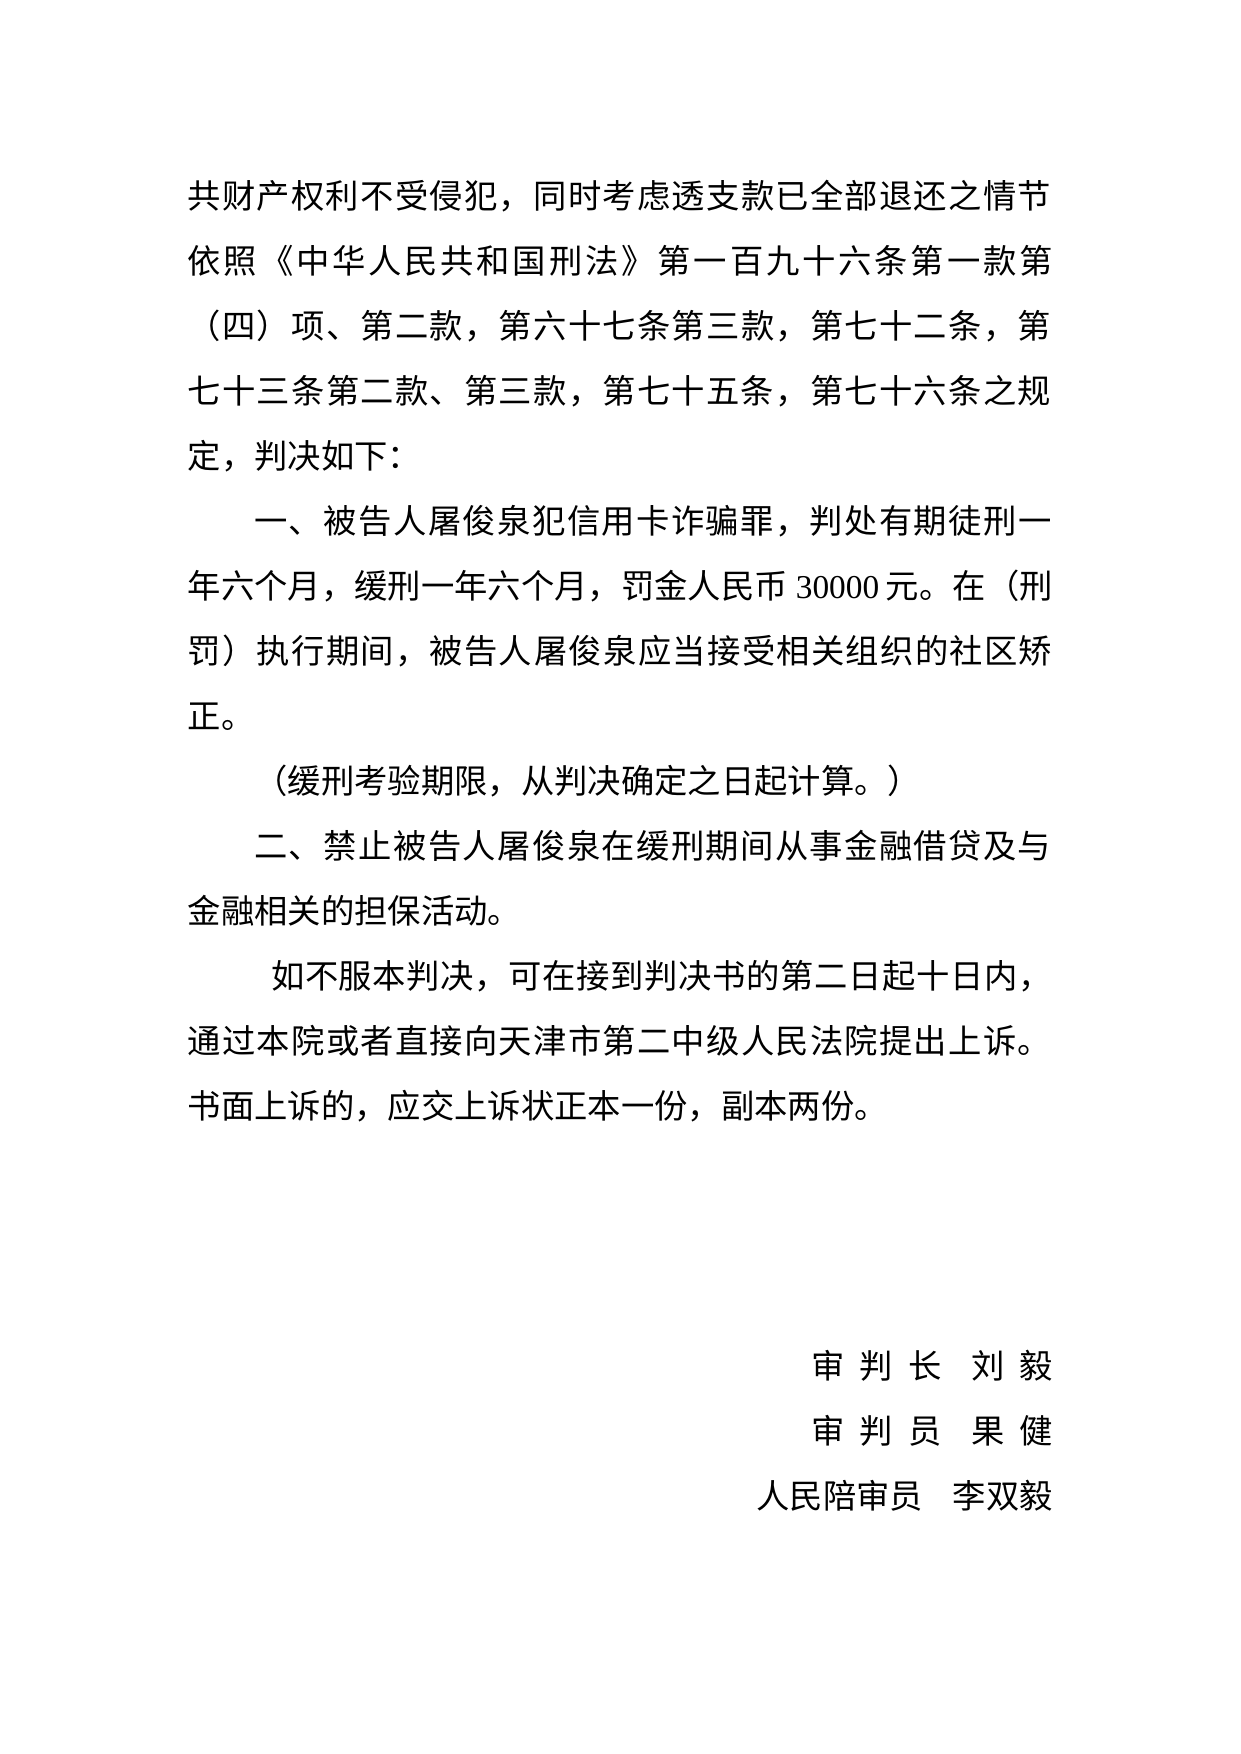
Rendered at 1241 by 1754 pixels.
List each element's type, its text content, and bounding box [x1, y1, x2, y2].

text 如不服本判决，可在接到判决书的第二日起十日内，通过本院或者直接向天津市第二中级人民法院提出上诉。书面上诉的，应交上诉状正本一份，副本两份。 [187, 942, 1053, 1137]
text 人民陪审员 李双毅 [187, 1462, 1053, 1527]
text 二、禁止被告人屠俊泉在缓刑期间从事金融借贷及与金融相关的担保活动。 [187, 812, 1053, 942]
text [187, 162, 1053, 487]
text （缓刑考验期限，从判决确定之日起计算。） [187, 747, 1053, 812]
text 审 判 长 刘 毅 [187, 1332, 1053, 1397]
text 一、被告人屠俊泉犯信用卡诈骗罪，判处有期徒刑一年六个月，缓刑一年六个月，罚金人民币30000元。在（刑罚）执行期间，被告人屠俊泉应当接受相关组织的社区矫正。 [187, 487, 1053, 747]
text 审 判 员 果 健 [187, 1397, 1053, 1462]
